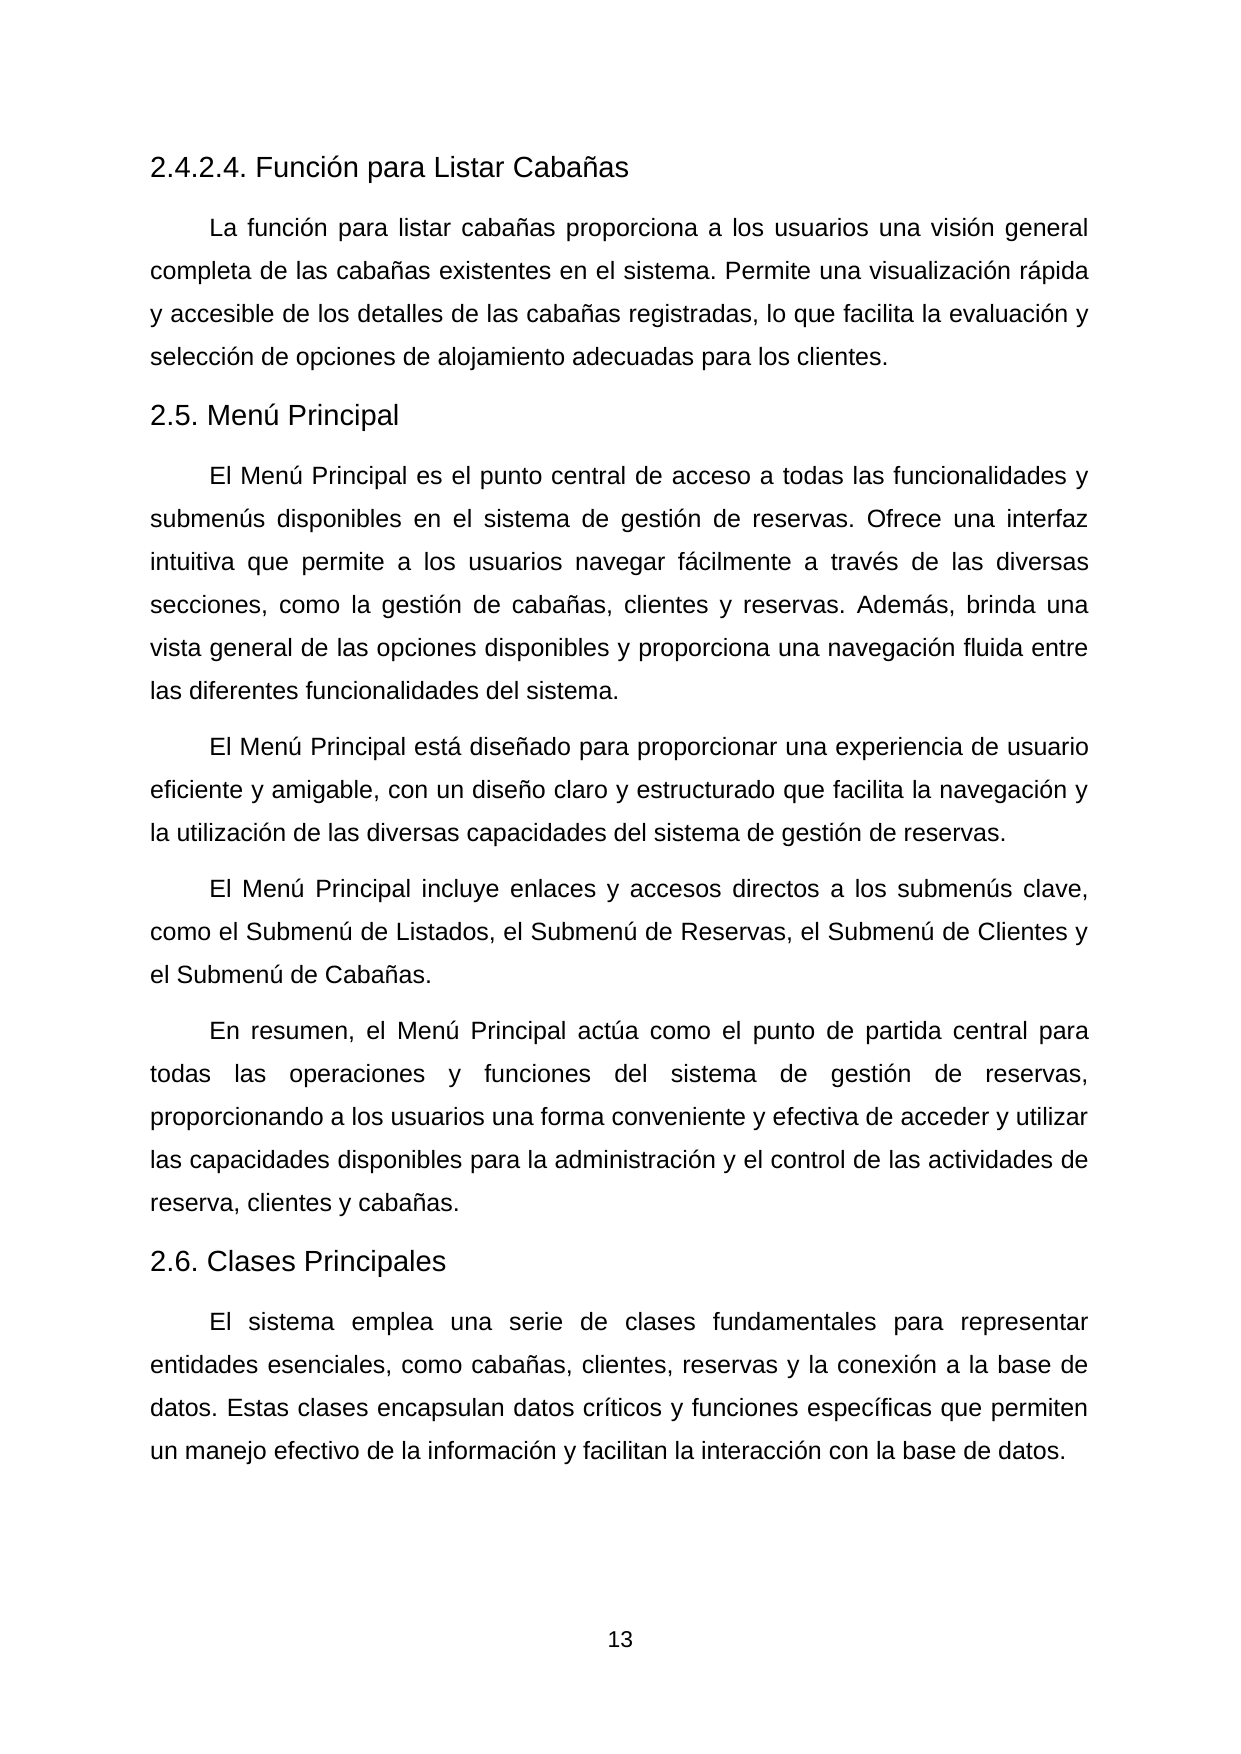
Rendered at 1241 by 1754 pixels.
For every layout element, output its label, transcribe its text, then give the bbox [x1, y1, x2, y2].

text El sistema emplea una serie de clases fundamentales para representar entidades esenciales, como cabañas, clientes, reservas y la conexión a la base de datos. Estas clases encapsulan datos críticos y funciones específicas que permiten un manejo efectivo de la información y facilitan la interacción con la base de datos. [150, 1307, 1090, 1465]
text El Menú Principal está diseñado para proporcionar una experiencia de usuario eficiente y amigable, con un diseño claro y estructurado que facilita la navegación y la utilización de las diversas capacidades del sistema de gestión de reservas. [150, 732, 1090, 847]
text La función para listar cabañas proporciona a los usuarios una visión general completa de las cabañas existentes en el sistema. Permite una visualización rápida y accesible de los detalles de las cabañas registradas, lo que facilita la evaluación y selección de opciones de alojamiento adecuadas para los clientes. [150, 213, 1090, 371]
text 2.6. Clases Principales [150, 1244, 1090, 1277]
text El Menú Principal es el punto central de acceso a todas las funcionalidades y submenús disponibles en el sistema de gestión de reservas. Ofrece una interfaz intuitiva que permite a los usuarios navegar fácilmente a través de las diversas secciones, como la gestión de cabañas, clientes y reservas. Además, brinda una vista general de las opciones disponibles y proporciona una navegación fluida entre las diferentes funcionalidades del sistema. [150, 461, 1090, 705]
text El Menú Principal incluye enlaces y accesos directos a los submenús clave, como el Submenú de Listados, el Submenú de Reservas, el Submenú de Clientes y el Submenú de Cabañas. [150, 874, 1090, 989]
text 2.4.2.4. Función para Listar Cabañas [150, 150, 1090, 183]
text En resumen, el Menú Principal actúa como el punto de partida central para todas las operaciones y funciones del sistema de gestión de reservas, proporcionando a los usuarios una forma conveniente y efectiva de acceder y utilizar las capacidades disponibles para la administración y el control de las actividades de reserva, clientes y cabañas. [150, 1016, 1090, 1217]
text 2.5. Menú Principal [150, 398, 1090, 431]
